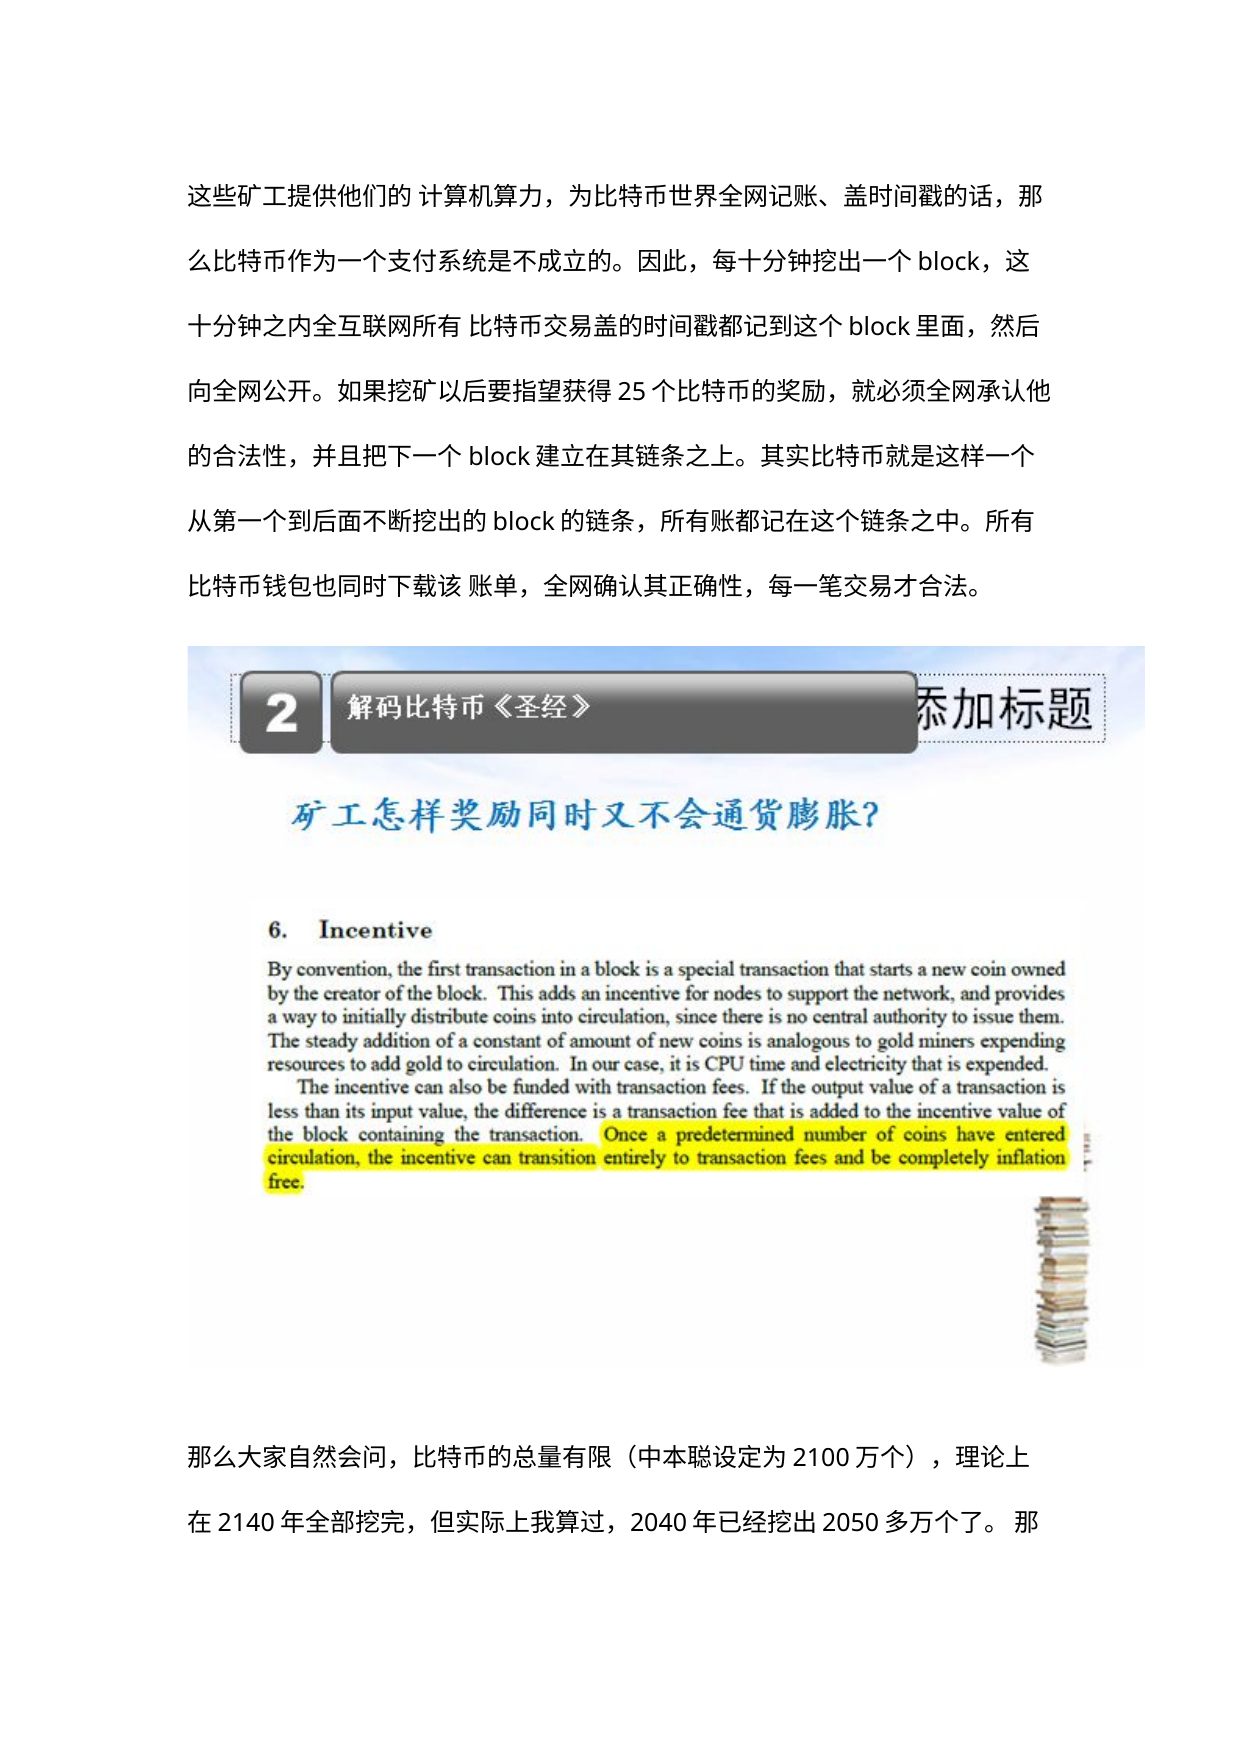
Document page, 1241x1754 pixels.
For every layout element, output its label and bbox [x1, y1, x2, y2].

text [187, 1423, 1053, 1553]
text [187, 162, 1053, 617]
picture [187, 646, 1145, 1367]
